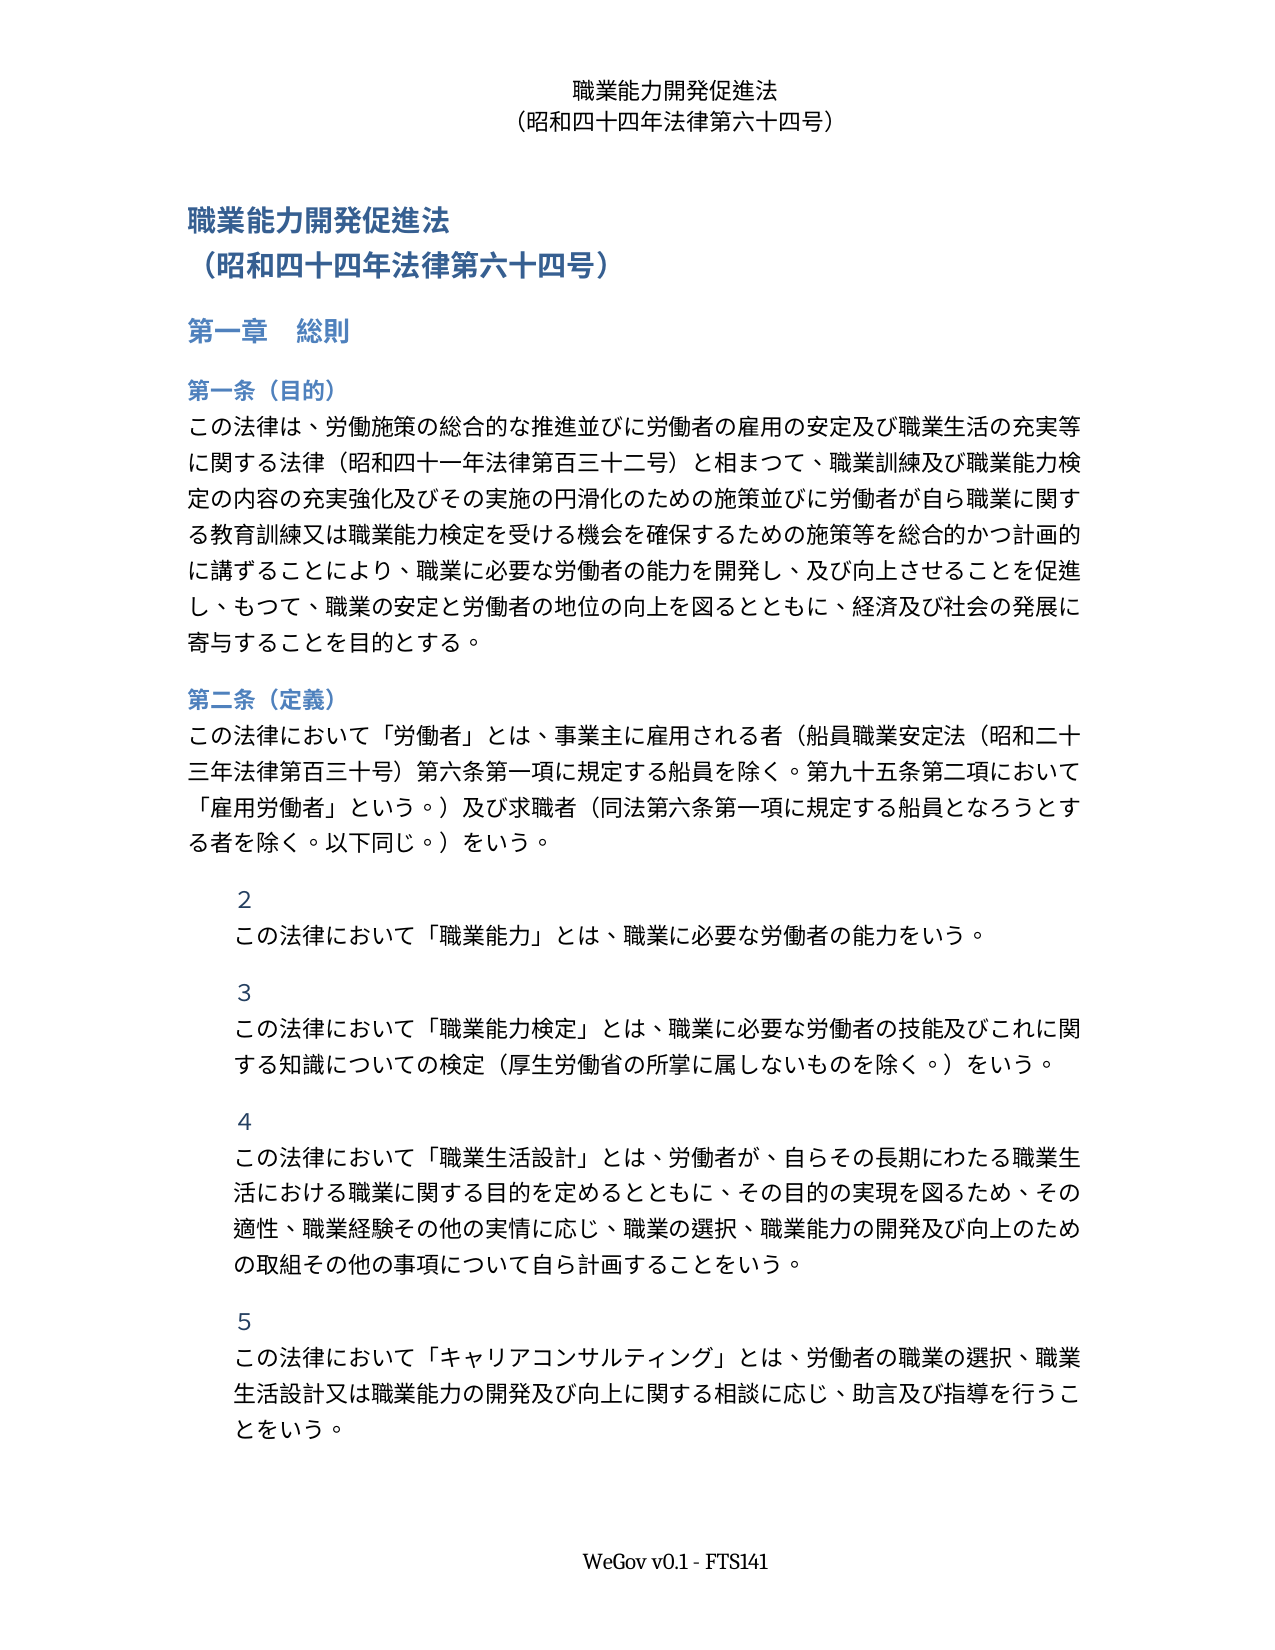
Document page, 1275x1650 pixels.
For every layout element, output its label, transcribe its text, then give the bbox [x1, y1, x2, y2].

subtitle 第一章 総則 [187, 312, 1087, 349]
text この法律において「職業能力」とは、職業に必要な労働者の能力をいう。 [233, 920, 1087, 951]
subtitle ４ [233, 1106, 1087, 1137]
text この法律において「労働者」とは、事業主に雇用される者（船員職業安定法（昭和二十三年法律第百三十号）第六条第一項に規定する船員を除く。第九十五条第二項において「雇用労働者」という。）及び求職者（同法第六条第一項に規定する船員となろうとする者を除く。以下同じ。）をいう。 [187, 719, 1087, 859]
subtitle ５ [233, 1306, 1087, 1337]
text この法律は、労働施策の総合的な推進並びに労働者の雇用の安定及び職業生活の充実等に関する法律（昭和四十一年法律第百三十二号）と相まつて、職業訓練及び職業能力検定の内容の充実強化及びその実施の円滑化のための施策並びに労働者が自ら職業に関する教育訓練又は職業能力検定を受ける機会を確保するための施策等を総合的かつ計画的に講ずることにより、職業に必要な労働者の能力を開発し、及び向上させることを促進し、もつて、職業の安定と労働者の地位の向上を図るとともに、経済及び社会の発展に寄与することを目的とする。 [187, 411, 1087, 658]
subtitle ３ [233, 977, 1087, 1008]
text この法律において「職業生活設計」とは、労働者が、自らその長期にわたる職業生活における職業に関する目的を定めるとともに、その目的の実現を図るため、その適性、職業経験その他の実情に応じ、職業の選択、職業能力の開発及び向上のための取組その他の事項について自ら計画することをいう。 [233, 1141, 1087, 1281]
subtitle 第一条（目的） [187, 375, 1087, 407]
subtitle 職業能力開発促進法 （昭和四十四年法律第六十四号） [187, 200, 1087, 285]
subtitle ２ [233, 884, 1087, 915]
subtitle 第二条（定義） [187, 684, 1087, 715]
text この法律において「職業能力検定」とは、職業に必要な労働者の技能及びこれに関する知識についての検定（厚生労働省の所掌に属しないものを除く。）をいう。 [233, 1013, 1087, 1080]
text この法律において「キャリアコンサルティング」とは、労働者の職業の選択、職業生活設計又は職業能力の開発及び向上に関する相談に応じ、助言及び指導を行うことをいう。 [233, 1342, 1087, 1445]
